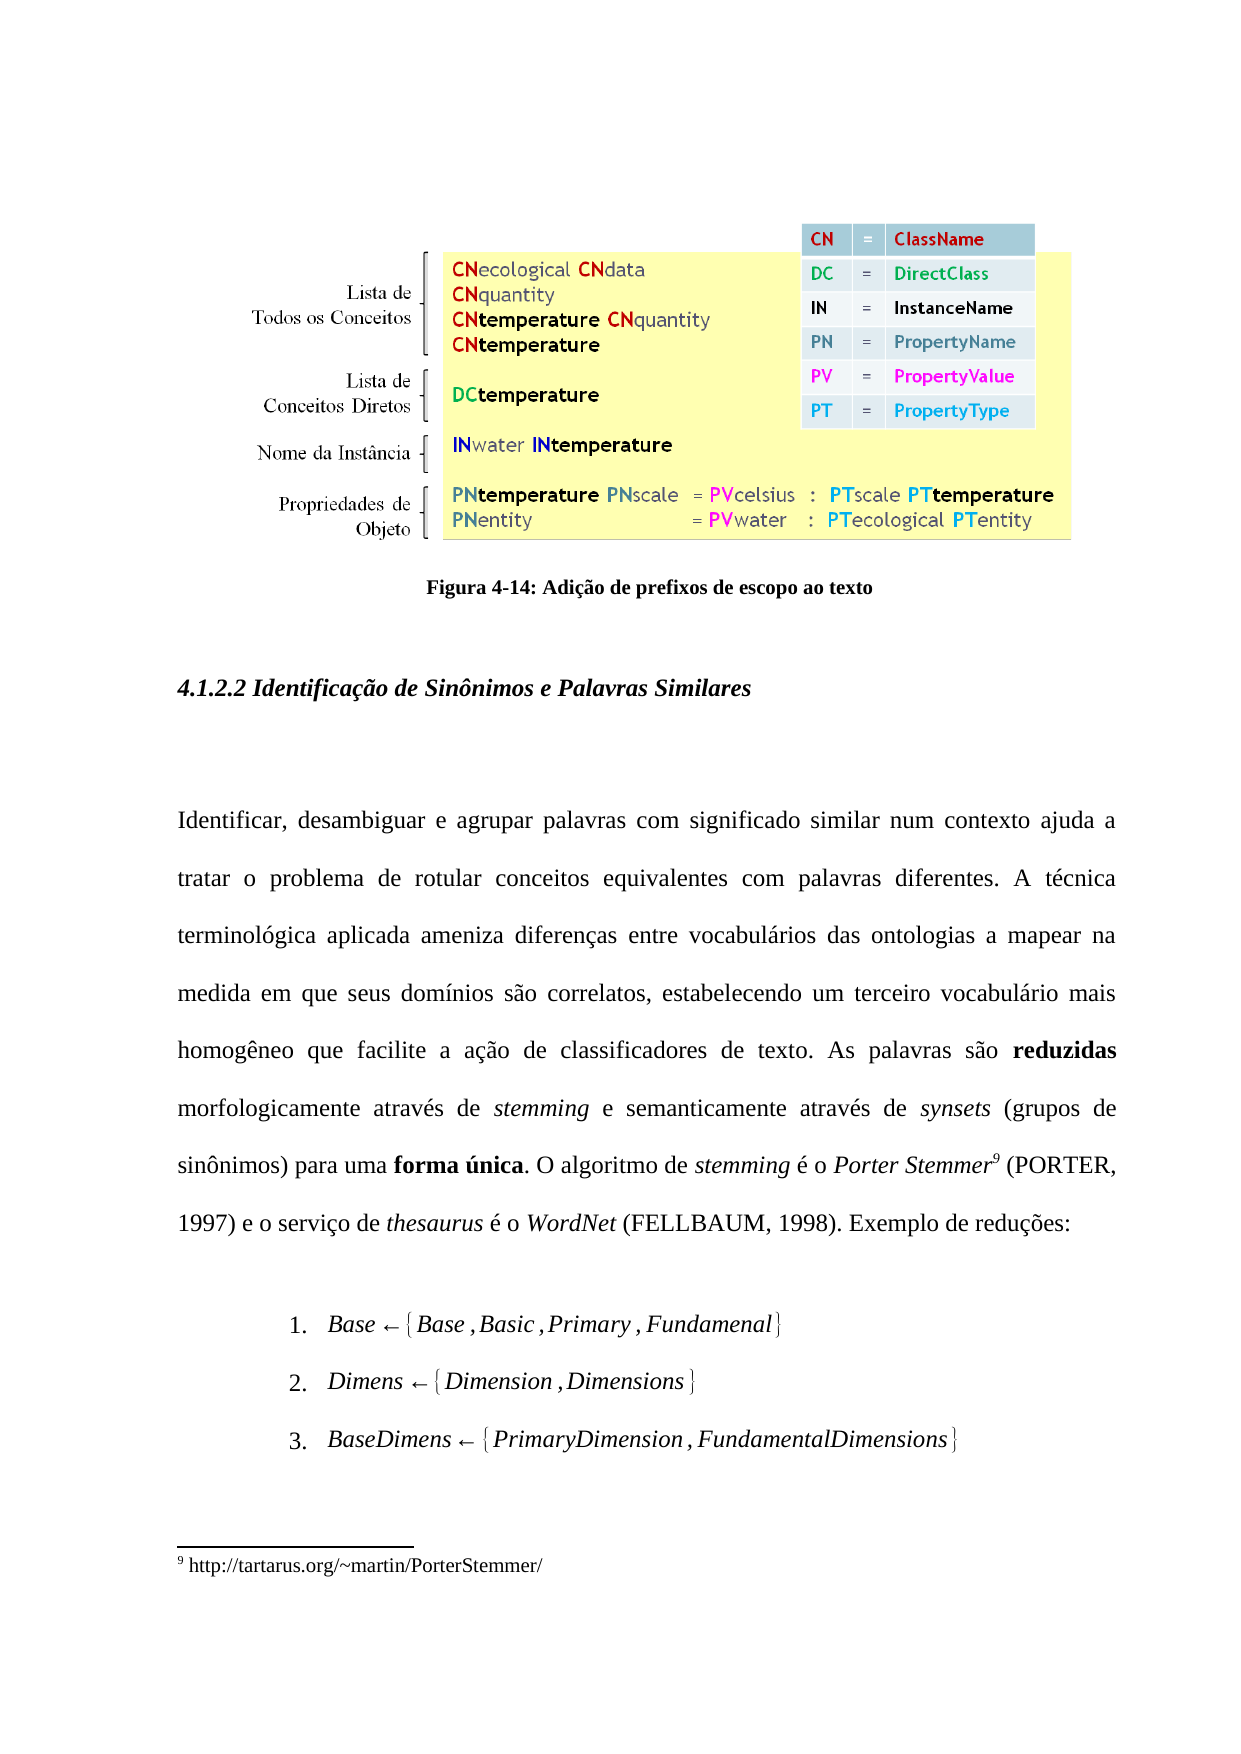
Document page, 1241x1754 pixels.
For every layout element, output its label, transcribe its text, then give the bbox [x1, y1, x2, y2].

picture [222, 215, 1072, 546]
subtitle Identificação de Sinônimos e Palavras Similares [177, 673, 1122, 702]
text Identificar, desambiguar e agrupar palavras com significado similar num contexto ajuda a tratar o problema de rotular conceitos equivalentes com palavras diferentes. A técnica terminológica aplicada ameniza diferenças entre vocabulários das ontologias a mapear na medida em que seus domínios são correlatos, estabelecendo um terceiro vocabulário mais homogêneo que facilite a ação de classificadores de texto. As palavras são reduzidas morfologicamente através de stemming e semanticamente através de synsets (grupos de sinônimos) para uma forma única. O algoritmo de stemming é o Porter Stemmer e o serviço de thesaurus é o WordNet . Exemplo de reduções: [177, 805, 1117, 1236]
